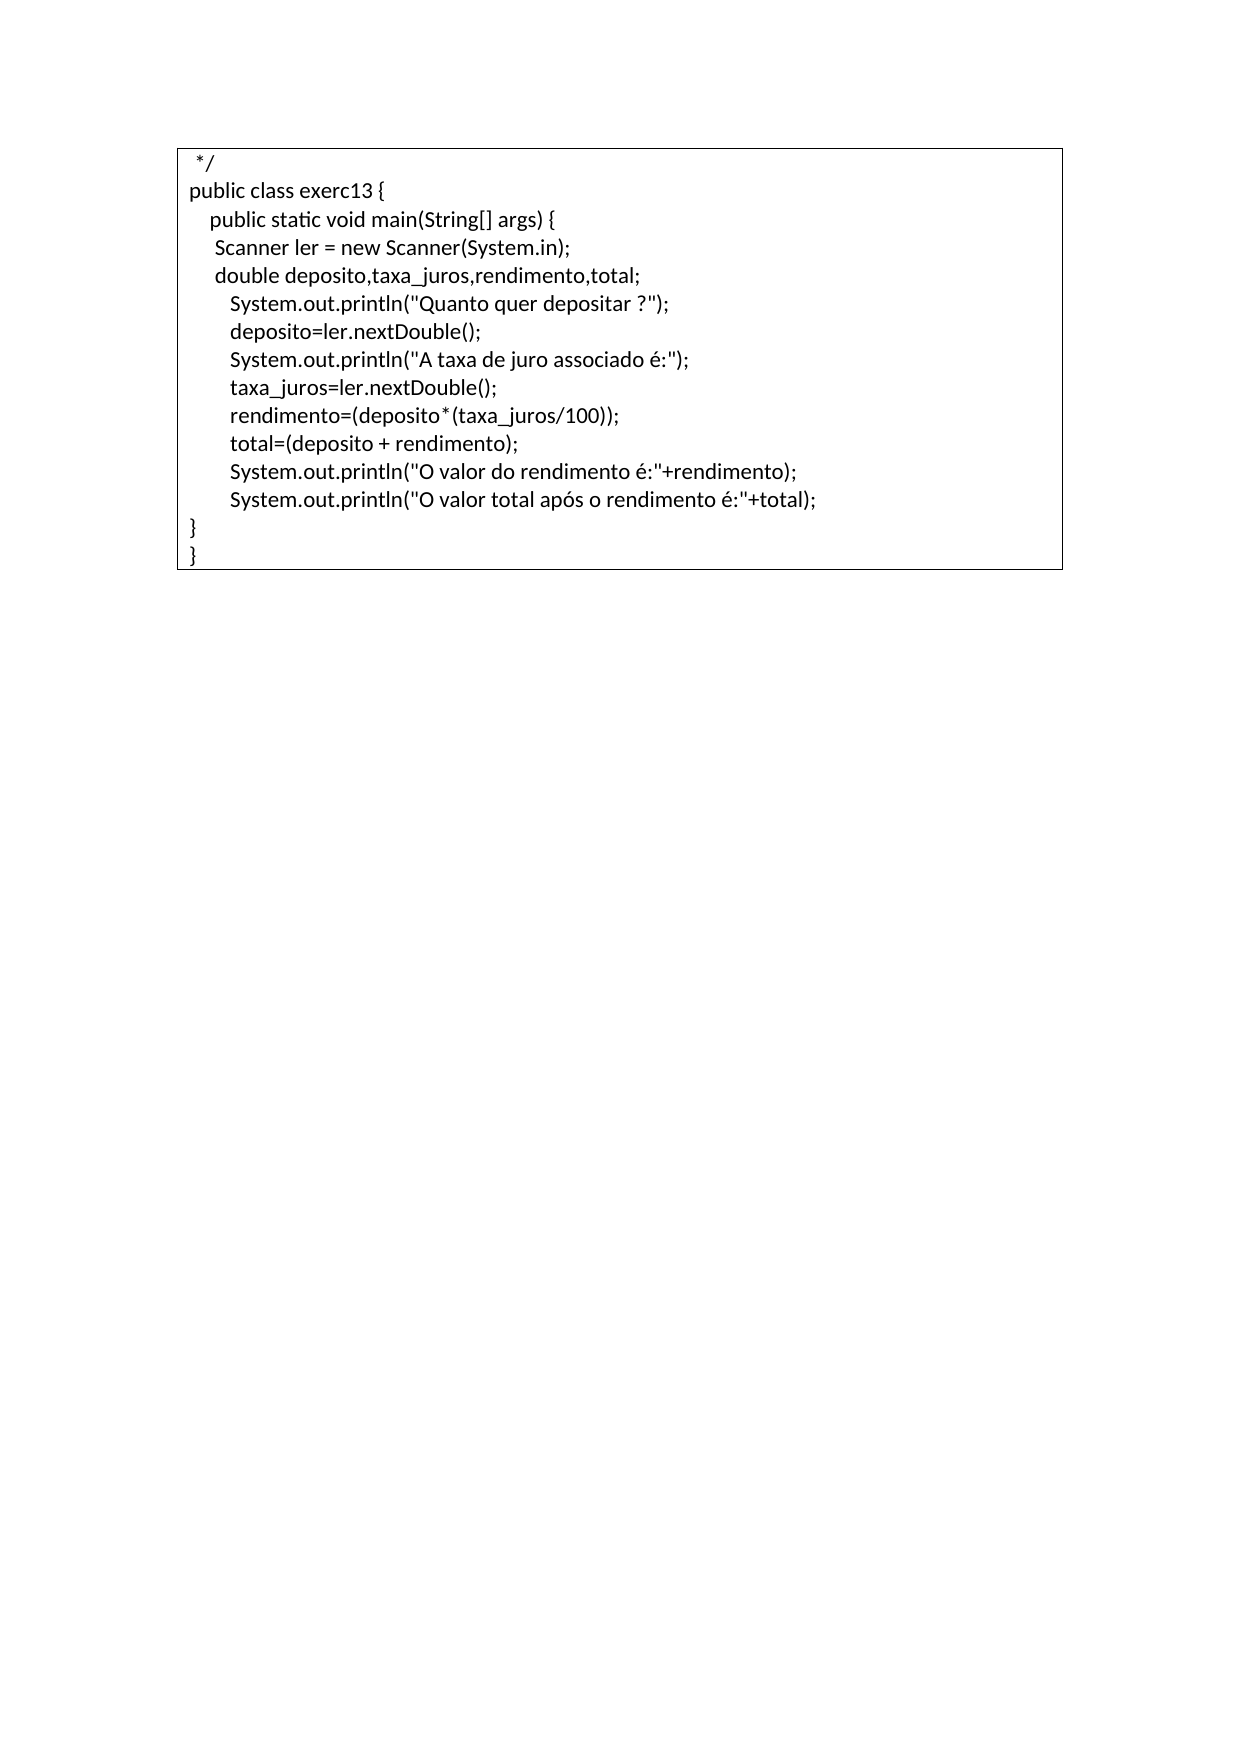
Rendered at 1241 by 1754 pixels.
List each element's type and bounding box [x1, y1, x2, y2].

table_header [178, 149, 1062, 569]
